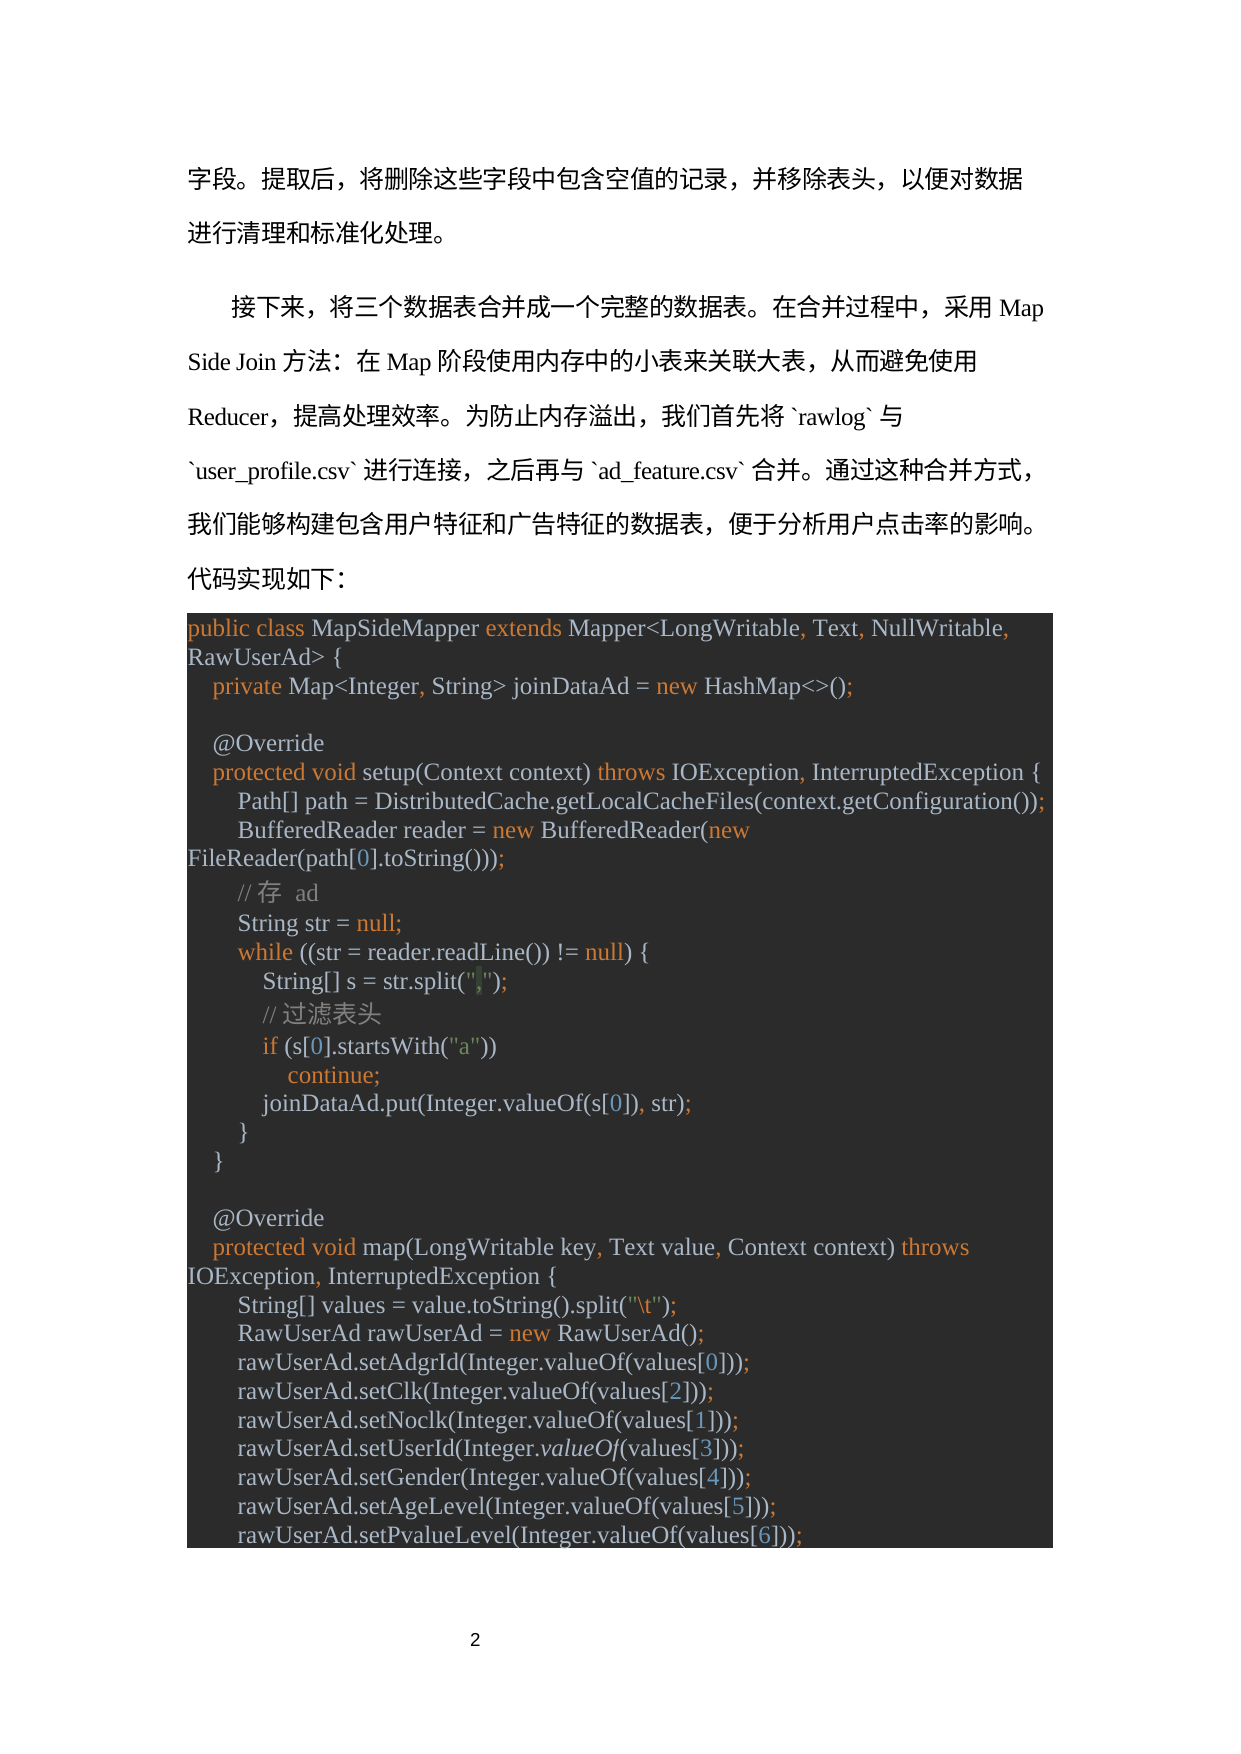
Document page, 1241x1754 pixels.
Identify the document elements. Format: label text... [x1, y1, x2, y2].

text 接下来，将三个数据表合并成一个完整的数据表。在合并过程中，采用 Map Side Join 方法：在 Map 阶段使用内存中的小表来关联大表，从而避免使用 Reducer，提高处理效率。为防止内存溢出，我们首先将 `rawlog` 与 `user_profile.csv` 进行连接，之后再与 `ad_feature.csv` 合并。通过这种合并方式，我们能够构建包含用户特征和广告特征的数据表，便于分析用户点击率的影响。代码实现如下： [187, 287, 1044, 595]
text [187, 159, 1044, 250]
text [187, 613, 1053, 1548]
